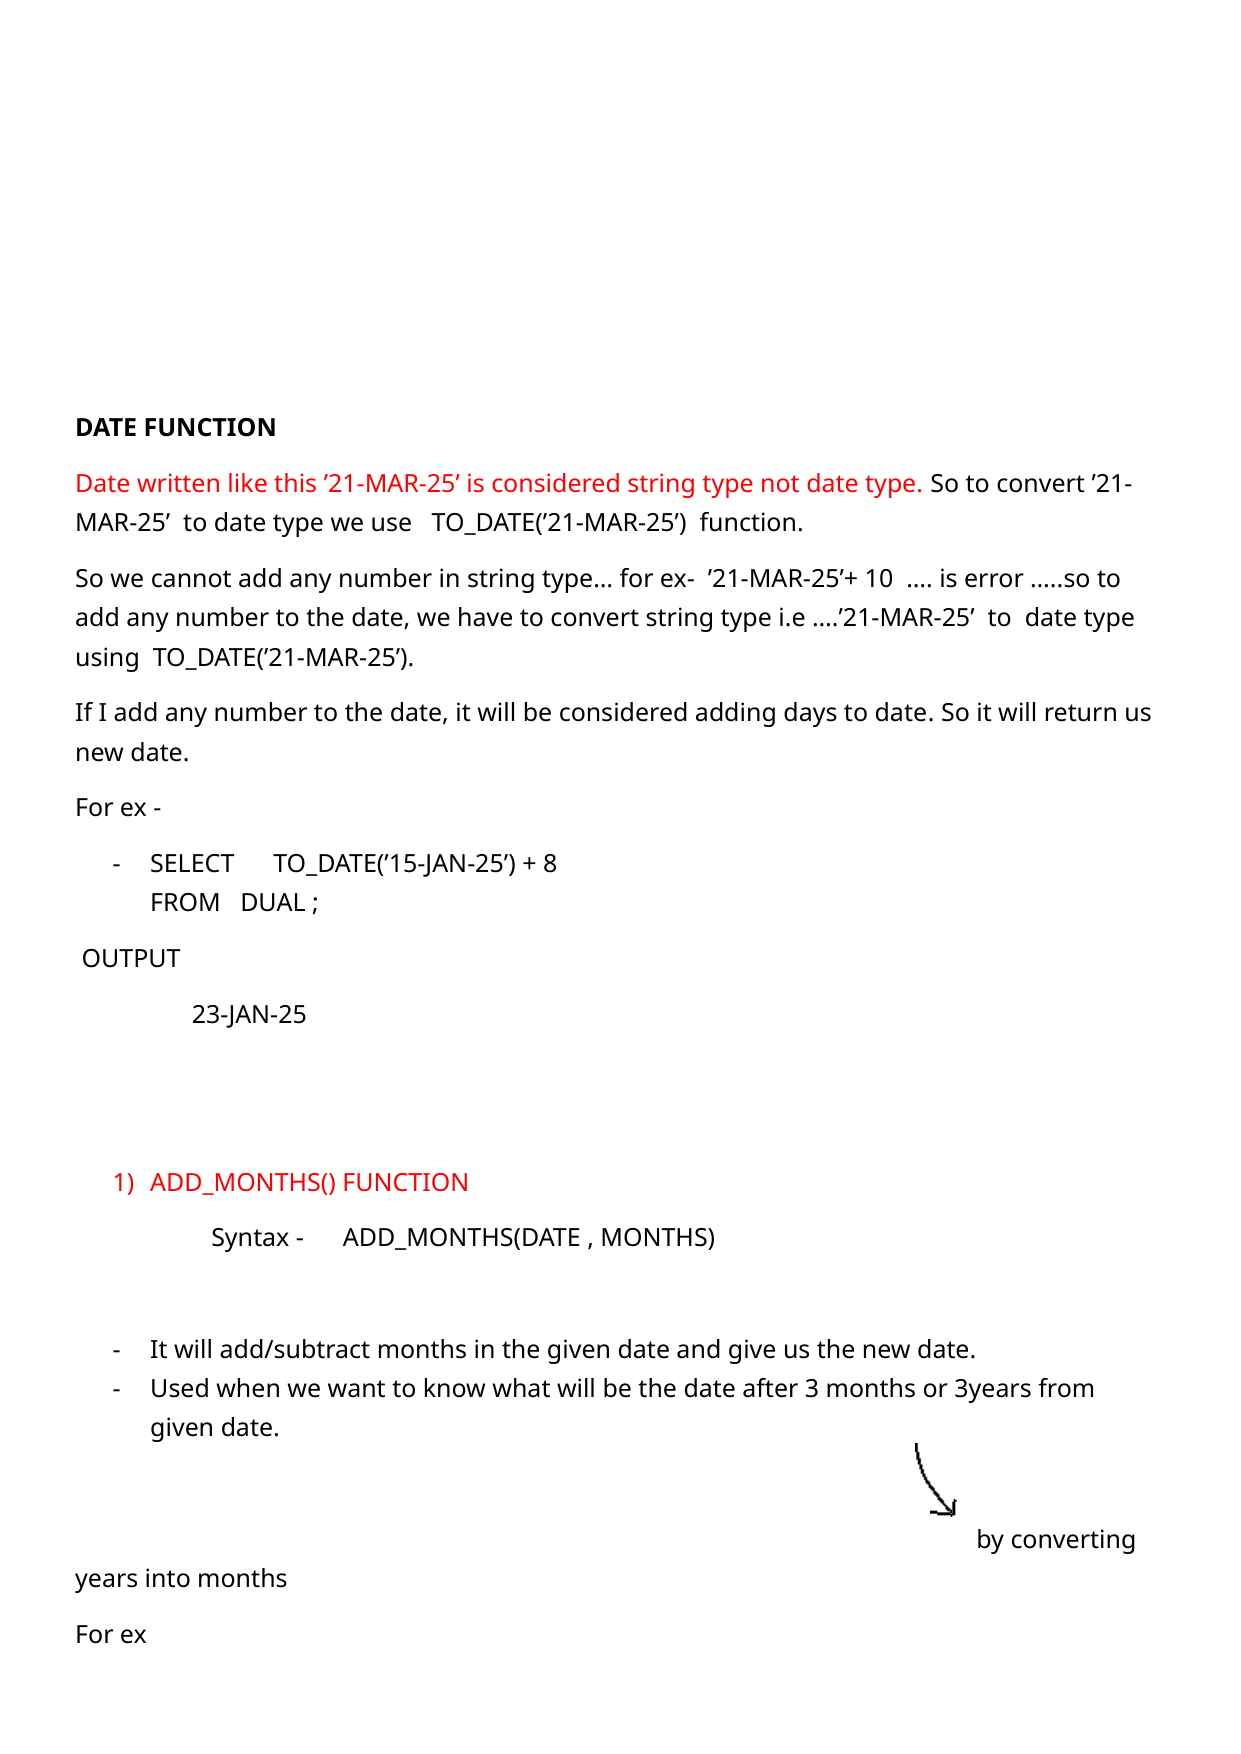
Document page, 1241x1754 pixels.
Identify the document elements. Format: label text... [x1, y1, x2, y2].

list Used when we want to know what will be the date after 3 months or 3years from given date. [112, 1371, 1165, 1444]
text So we cannot add any number in string type… for ex- ’21-MAR-25’+ 10 …. is error …..so to add any number to the date, we have to convert string type i.e ….’21-MAR-25’ to date type using TO_DATE(’21-MAR-25’). [75, 561, 1165, 673]
text Date written like this ’21-MAR-25’ is considered string type not date type. So to convert ’21-MAR-25’ to date type we use TO_DATE(’21-MAR-25’) function. [75, 466, 1165, 539]
text If I add any number to the date, it will be considered adding days to date. So it will return us new date. [75, 695, 1165, 768]
text 23-JAN-25 [75, 997, 1165, 1031]
list ADD_MONTHS() FUNCTION [112, 1164, 1165, 1198]
text For ex [75, 1617, 1165, 1651]
text OUTPUT [75, 941, 1165, 975]
text Syntax - ADD_MONTHS(DATE , MONTHS) [75, 1220, 1165, 1254]
list It will add/subtract months in the given date and give us the new date. [112, 1332, 1165, 1366]
text DATE FUNCTION [75, 410, 1165, 444]
picture [915, 1443, 957, 1517]
list SELECT TO_DATE(’15-JAN-25’) + 8 [112, 846, 1165, 880]
list FROM DUAL ; [150, 885, 1165, 919]
text by converting years into months [75, 1522, 1165, 1595]
text For ex - [75, 790, 1165, 824]
